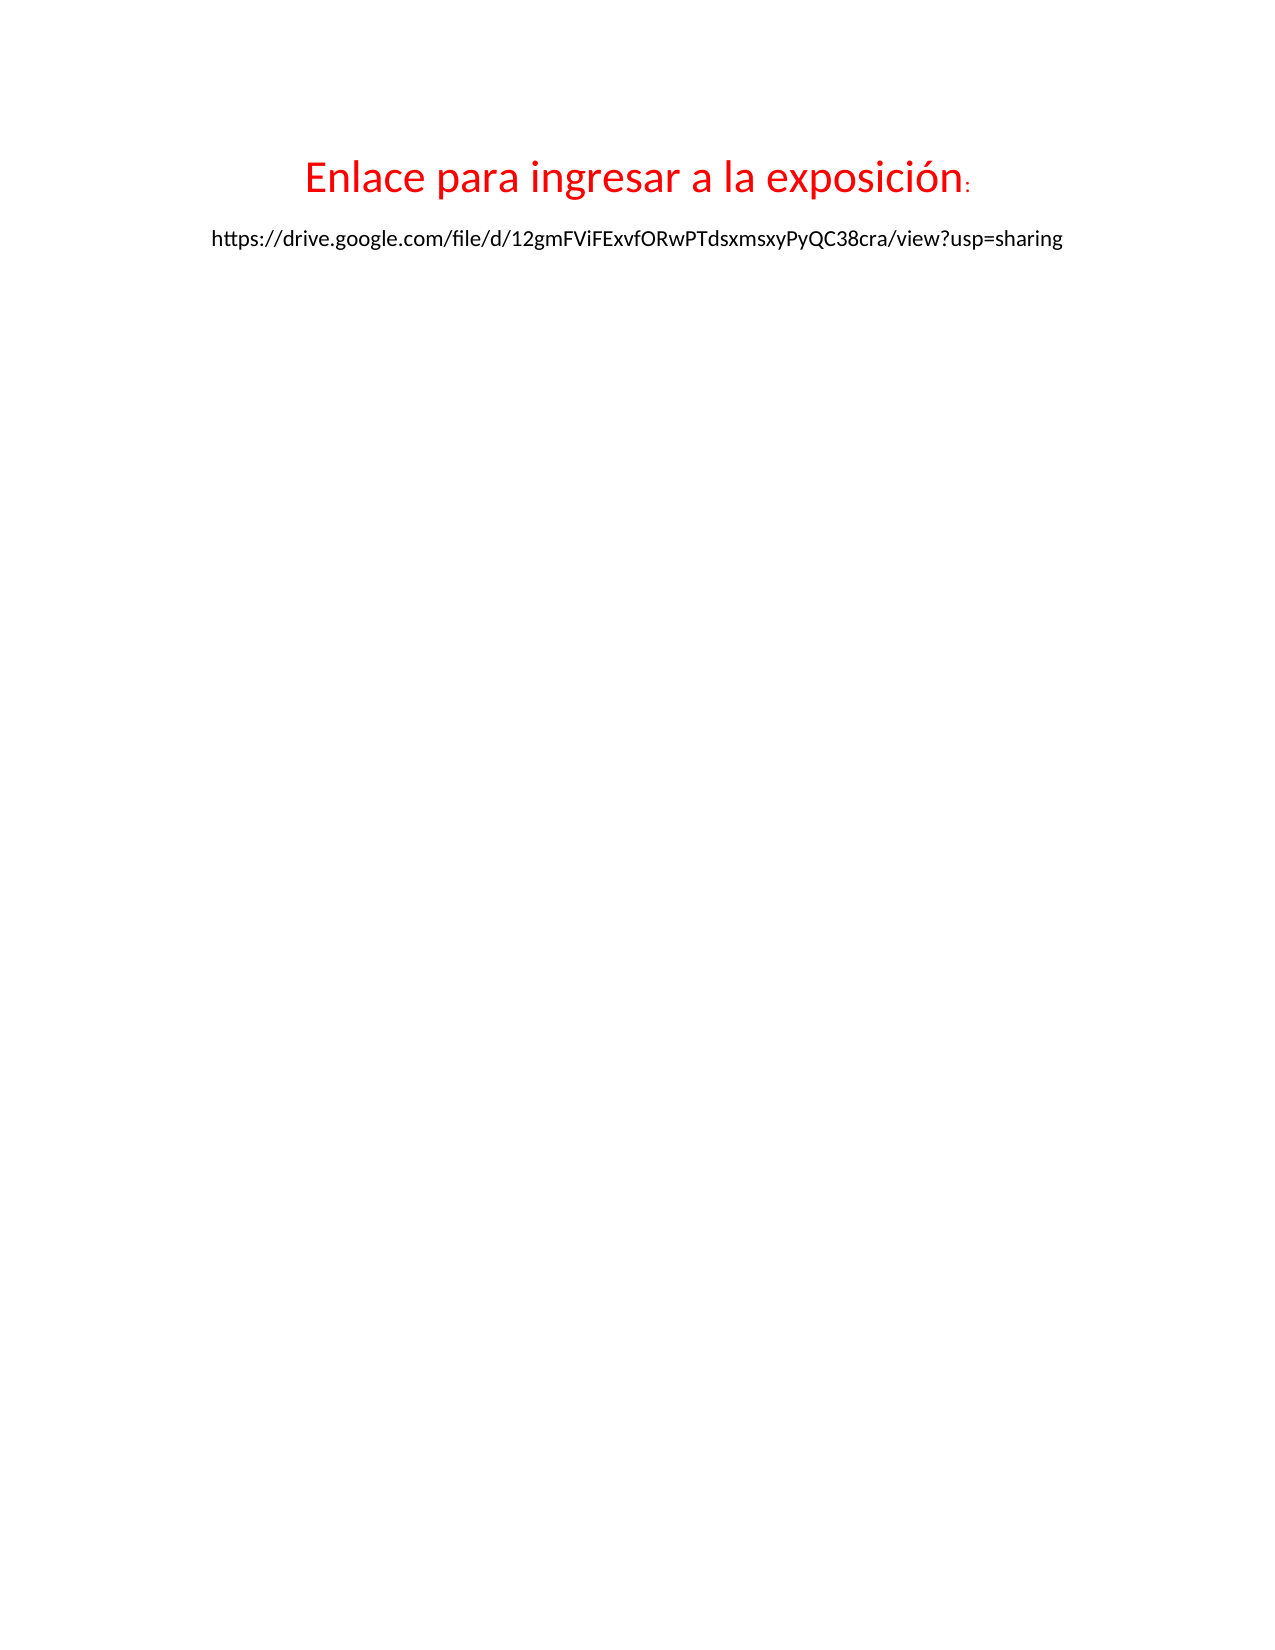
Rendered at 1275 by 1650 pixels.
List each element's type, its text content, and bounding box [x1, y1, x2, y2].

text Enlace para ingresar a la exposición: [177, 148, 1098, 203]
text https://drive.google.com/file/d/12gmFViFExvfORwPTdsxmsxyPyQC38cra/view?usp=sharing [177, 224, 1098, 253]
